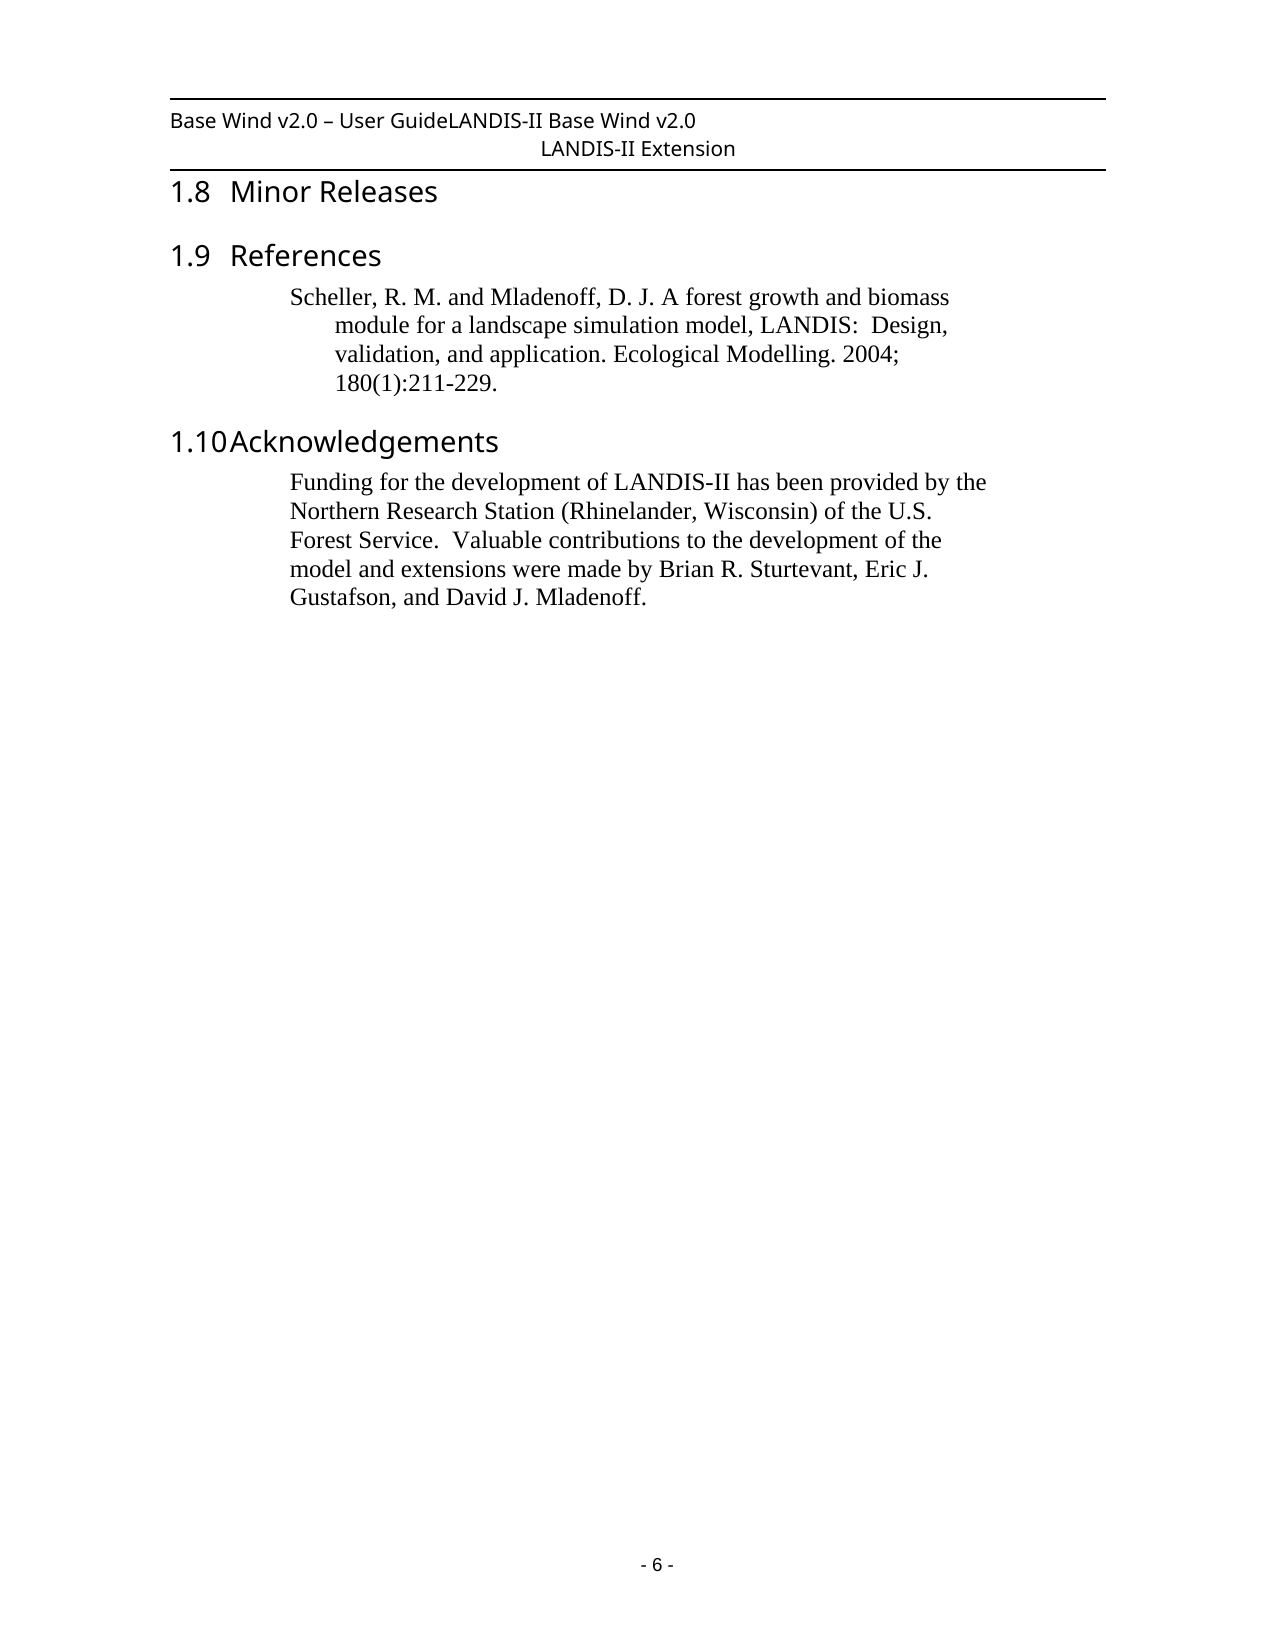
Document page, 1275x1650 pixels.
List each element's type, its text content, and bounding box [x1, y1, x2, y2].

subtitle Acknowledgements [169, 422, 1106, 461]
subtitle Minor Releases [169, 171, 1106, 211]
subtitle References [169, 236, 1106, 275]
text Funding for the development of LANDIS-II has been provided by the Northern Research Station (Rhinelander, Wisconsin) of the U.S. Forest Service. Valuable contributions to the development of the model and extensions were made by Brian R. Sturtevant, Eric J. Gustafson, and David J. Mladenoff. [289, 467, 1001, 611]
text Scheller, R. M. and Mladenoff, D. J. A forest growth and biomass module for a landscape simulation model, LANDIS: Design, validation, and application. Ecological Modelling. 2004; 180(1):211-229. [289, 282, 1001, 397]
